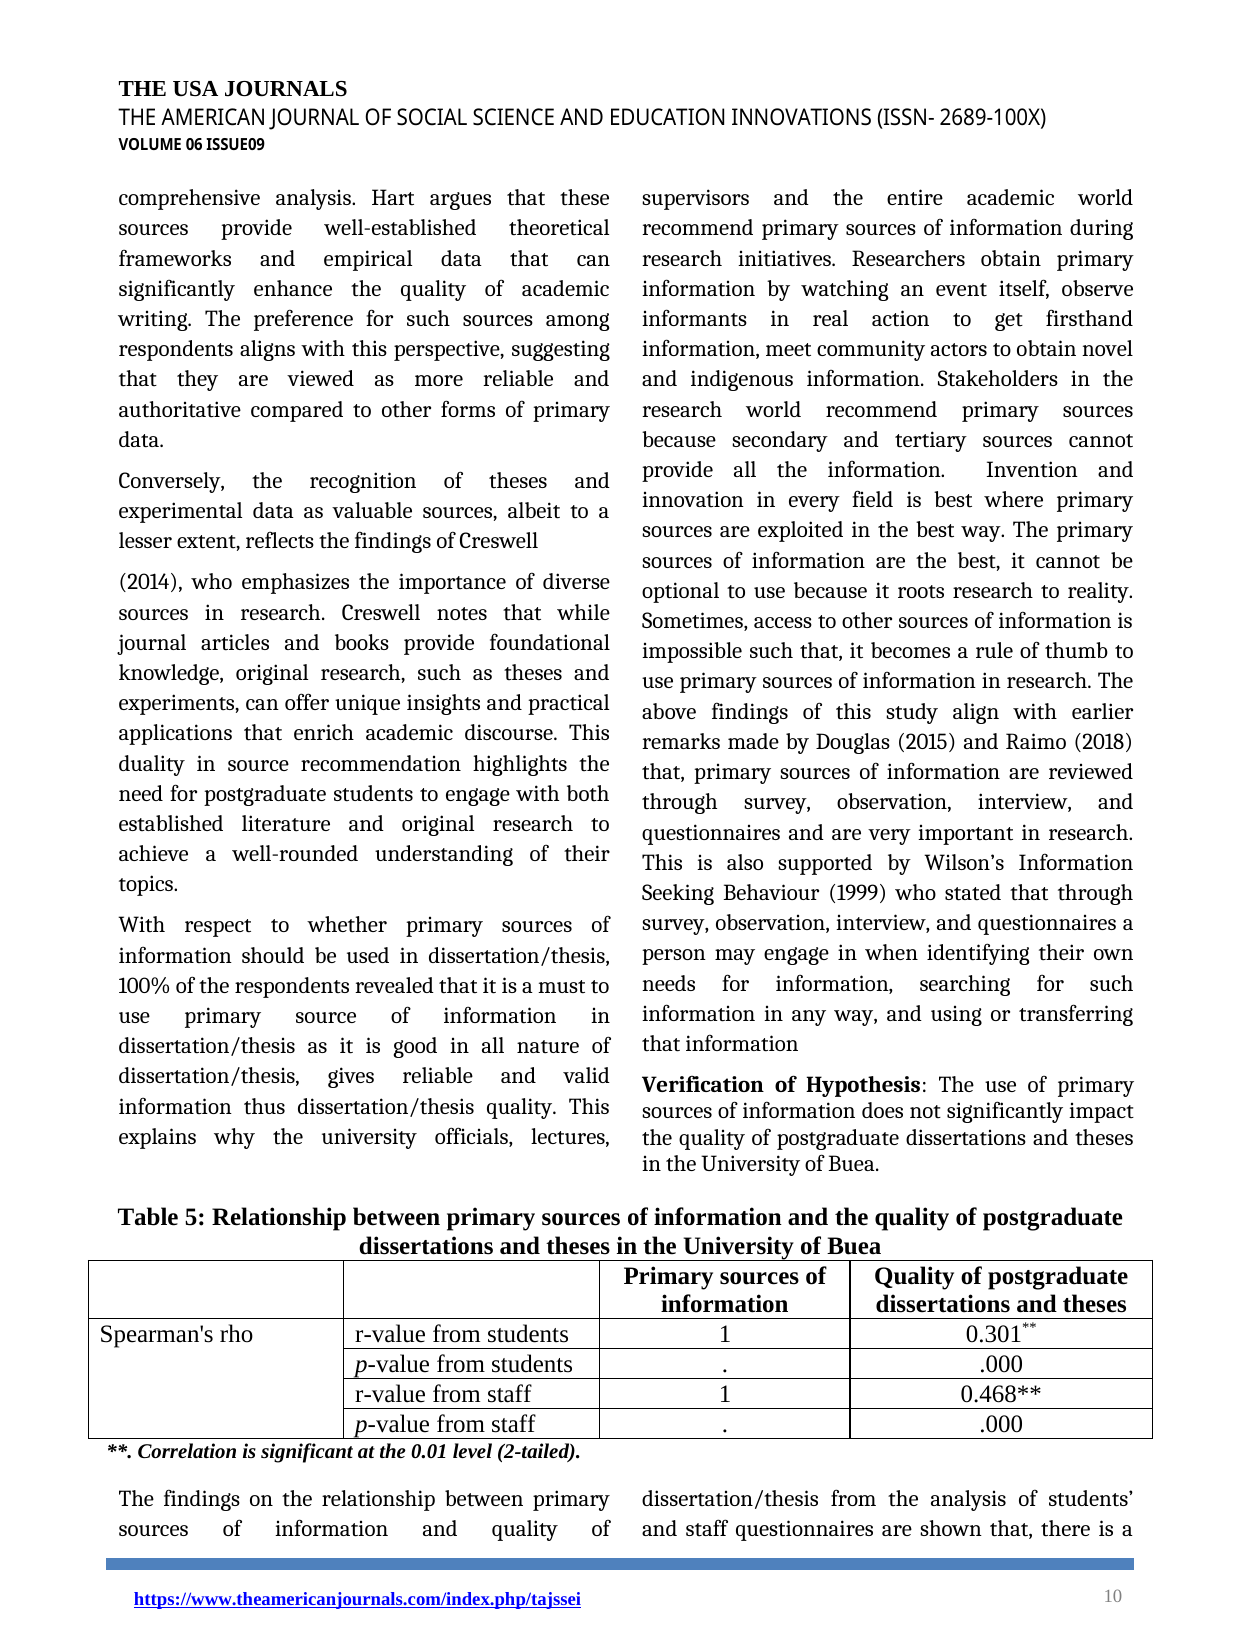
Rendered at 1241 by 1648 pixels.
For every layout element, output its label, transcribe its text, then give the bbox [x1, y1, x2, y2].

text Verification of Hypothesis: The use of primary sources of information does not significantly impact the quality of postgraduate dissertations and theses in the University of Buea. [642, 1072, 1134, 1177]
table_header [344, 1261, 599, 1318]
subtitle (2014), who emphasizes the importance of diverse sources in research. Creswell notes that while journal articles and books provide foundational knowledge, original research, such as theses and experiments, can offer unique insights and practical applications that enrich academic discourse. This duality in source recommendation highlights the need for postgraduate students to engage with both established literature and original research to achieve a well-rounded understanding of their topics. [118, 569, 610, 898]
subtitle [118, 185, 610, 453]
table_cell r-value from staff [344, 1379, 599, 1408]
text Table 5: Relationship between primary sources of information and the quality of postgraduate dissertations and theses in the University of Buea [106, 1202, 1134, 1260]
subtitle With respect to whether primary sources of information should be used in dissertation/thesis, 100% of the respondents revealed that it is a must to use primary source of information in dissertation/thesis as it is good in all nature of dissertation/thesis, gives reliable and valid information thus dissertation/thesis quality. This explains why the university officials, lectures, supervisors and the entire academic world recommend primary sources of information during research initiatives. Researchers obtain primary information by watching an event itself, observe informants in real action to get firsthand information, meet community actors to obtain novel and indigenous information. Stakeholders in the research world recommend primary sources because secondary and tertiary sources cannot provide all the information. Invention and innovation in every field is best where primary sources are exploited in the best way. The primary sources of information are the best, it cannot be optional to use because it roots research to reality. Sometimes, access to other sources of information is impossible such that, it becomes a rule of thumb to use primary sources of information in research. The above findings of this study align with earlier remarks made by Douglas (2015) and Raimo (2018) that, primary sources of information are reviewed through survey, observation, interview, and questionnaires and are very important in research. This is also supported by Wilson’s Information Seeking Behaviour (1999) who stated that through survey, observation, interview, and questionnaires a person may engage in when identifying their own needs for information, searching for such information in any way, and using or transferring that information [118, 912, 610, 1150]
subtitle With respect to whether primary sources of information should be used in dissertation/thesis, 100% of the respondents revealed that it is a must to use primary source of information in dissertation/thesis as it is good in all nature of dissertation/thesis, gives reliable and valid information thus dissertation/thesis quality. This explains why the university officials, lectures, supervisors and the entire academic world recommend primary sources of information during research initiatives. Researchers obtain primary information by watching an event itself, observe informants in real action to get firsthand information, meet community actors to obtain novel and indigenous information. Stakeholders in the research world recommend primary sources because secondary and tertiary sources cannot provide all the information. Invention and innovation in every field is best where primary sources are exploited in the best way. The primary sources of information are the best, it cannot be optional to use because it roots research to reality. Sometimes, access to other sources of information is impossible such that, it becomes a rule of thumb to use primary sources of information in research. The above findings of this study align with earlier remarks made by Douglas (2015) and Raimo (2018) that, primary sources of information are reviewed through survey, observation, interview, and questionnaires and are very important in research. This is also supported by Wilson’s Information Seeking Behaviour (1999) who stated that through survey, observation, interview, and questionnaires a person may engage in when identifying their own needs for information, searching for such information in any way, and using or transferring that information [642, 185, 1134, 1057]
table_header Quality of postgraduate dissertations and theses [851, 1261, 1152, 1318]
table_cell .000 [851, 1349, 1152, 1378]
table_cell r-value from students [344, 1319, 599, 1348]
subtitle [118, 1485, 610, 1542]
table_cell p-value from staff [344, 1409, 599, 1437]
table_header [89, 1261, 343, 1318]
table_header Primary sources of information [600, 1261, 849, 1318]
table_cell 1 [600, 1379, 849, 1408]
table_cell 0.301** [851, 1319, 1152, 1348]
subtitle Conversely, the recognition of theses and experimental data as valuable sources, albeit to a lesser extent, reflects the findings of Creswell [118, 468, 610, 554]
table_cell Spearman's rho [89, 1319, 343, 1437]
table_cell p-value from students [344, 1349, 599, 1378]
table_cell 1 [600, 1319, 849, 1348]
table_cell .000 [851, 1409, 1152, 1437]
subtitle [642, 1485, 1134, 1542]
text **. Correlation is significant at the 0.01 level (2-tailed). [106, 1439, 1134, 1463]
table_cell 0.468** [851, 1379, 1152, 1408]
table_cell . [600, 1409, 849, 1437]
table_cell . [600, 1349, 849, 1378]
